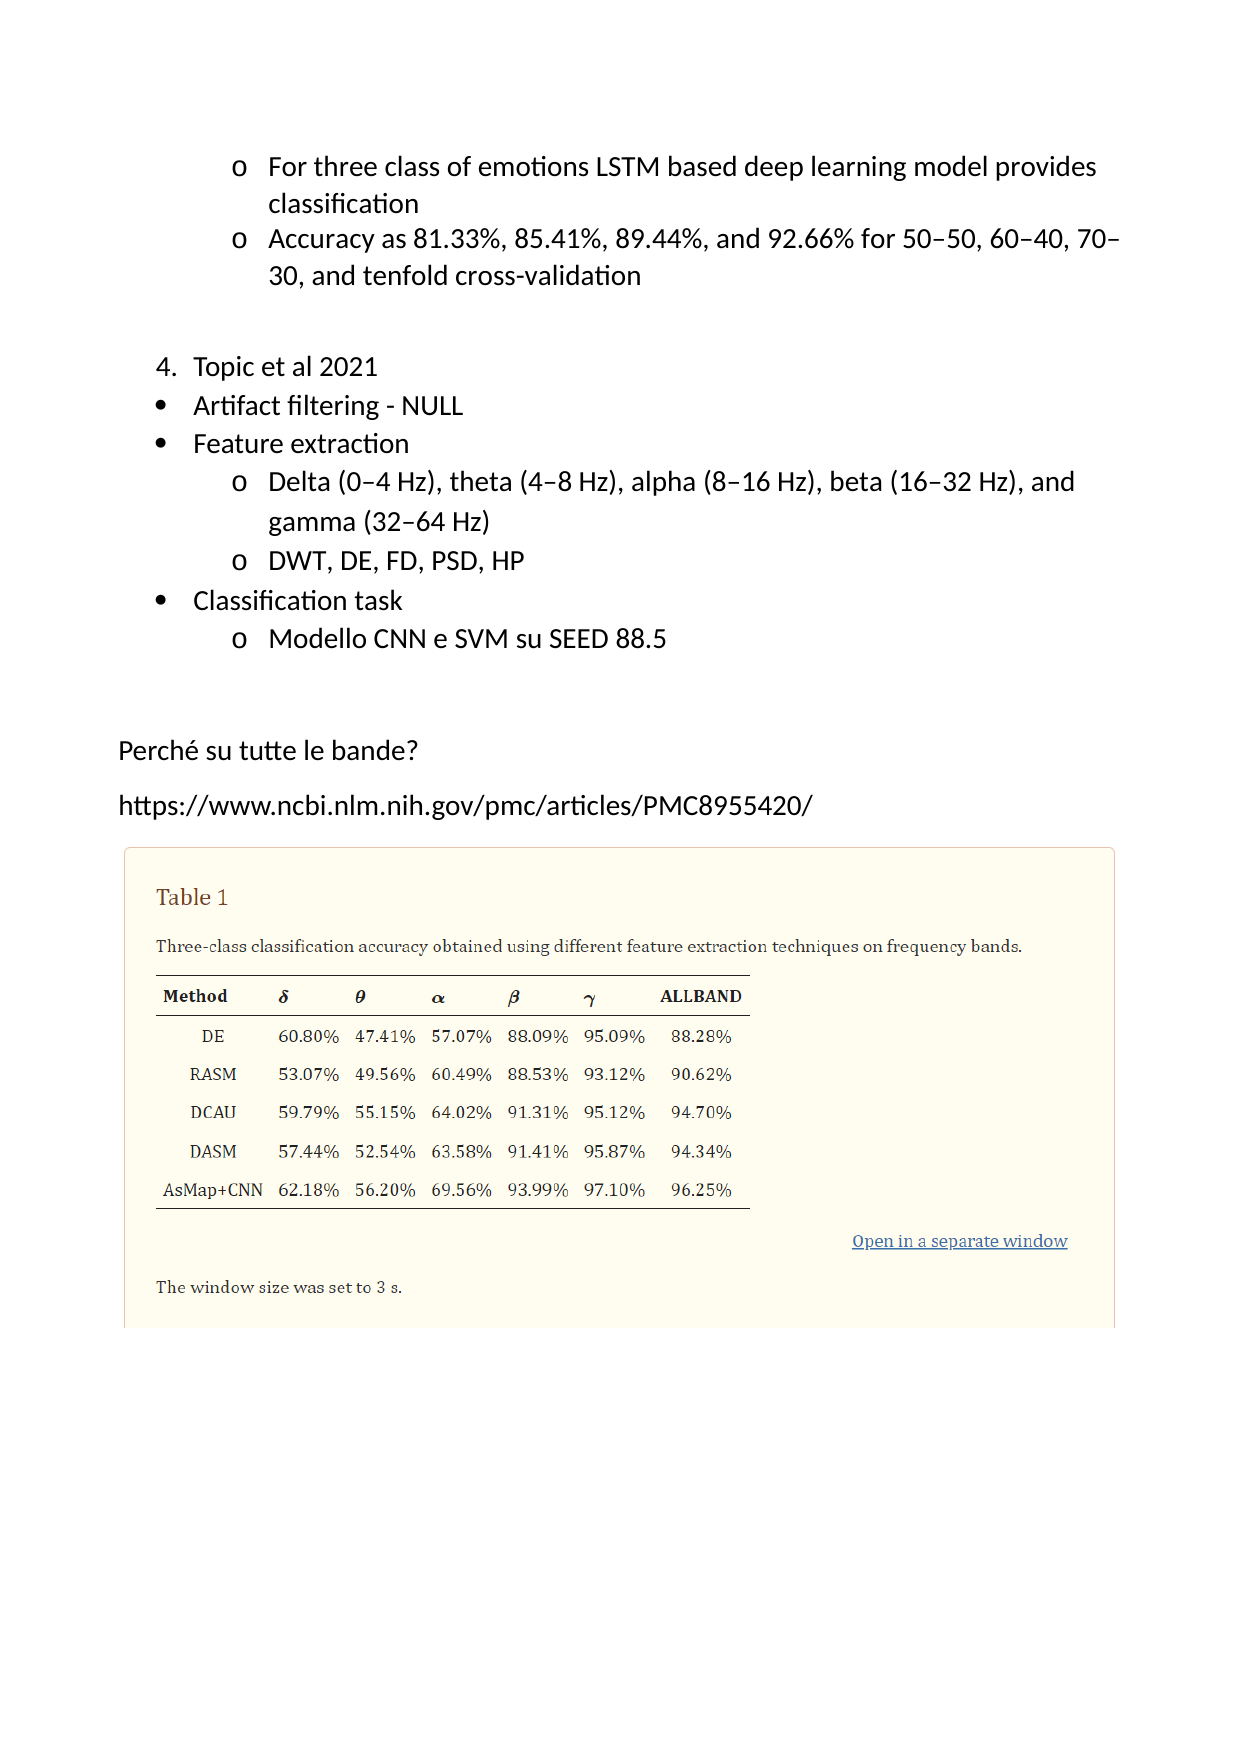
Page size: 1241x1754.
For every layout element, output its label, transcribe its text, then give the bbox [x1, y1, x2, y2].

list Feature extraction [156, 425, 1122, 461]
list Accuracy as 81.33%, 85.41%, 89.44%, and 92.66% for 50–50, 60–40, 70–30, and tenfold cross-validation [231, 220, 1122, 293]
picture [118, 842, 1123, 1328]
list For three class of emotions LSTM based deep learning model provides classification [231, 148, 1122, 220]
list Artifact filtering - NULL [156, 387, 1122, 422]
list Delta (0–4 Hz), theta (4–8 Hz), alpha (8–16 Hz), beta (16–32 Hz), and gamma (32–64 Hz) [231, 463, 1122, 539]
list Topic et al 2021 [156, 348, 1122, 384]
list Modello CNN e SVM su SEED 88.5 [231, 620, 1122, 657]
list DWT, DE, FD, PSD, HP [231, 542, 1122, 579]
text Perché su tutte le bande? [118, 732, 1122, 768]
list Classification task [156, 582, 1122, 617]
text https://www.ncbi.nlm.nih.gov/pmc/articles/PMC8955420/ [118, 787, 1122, 823]
